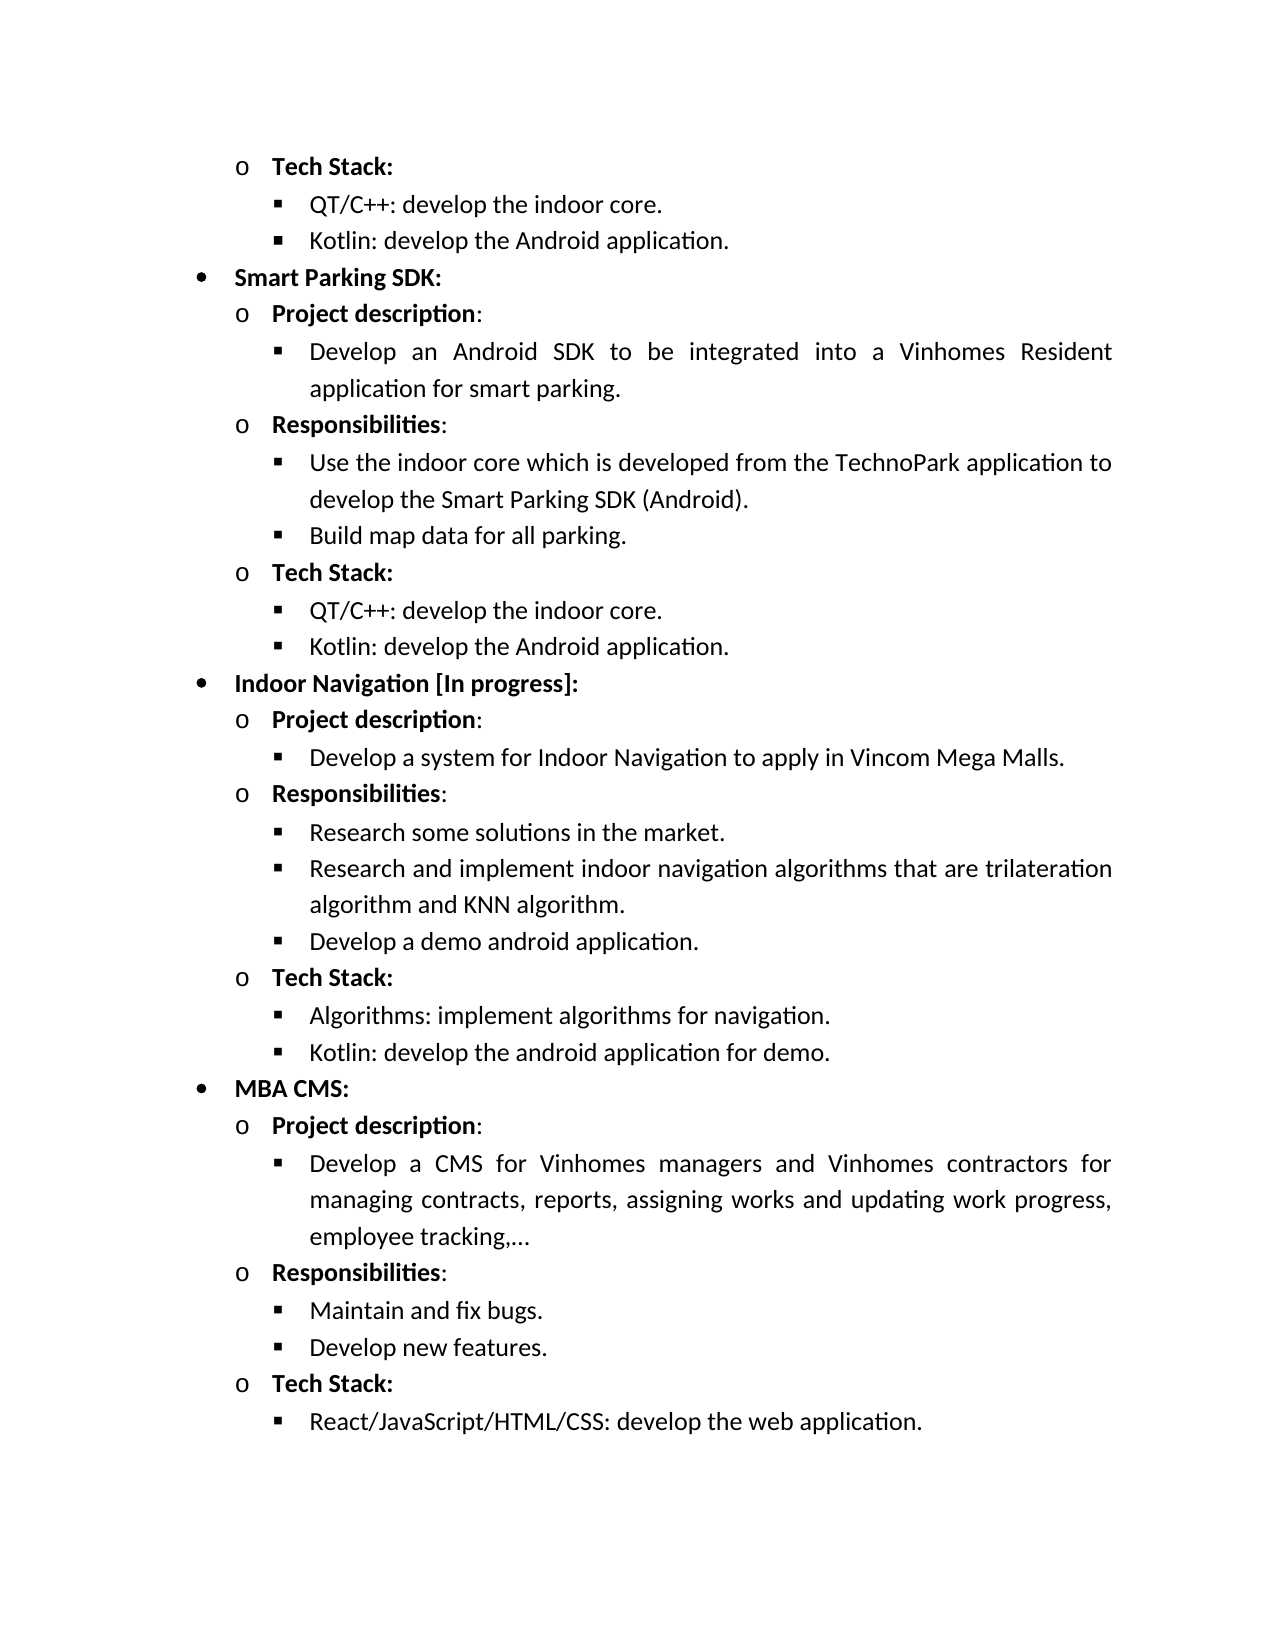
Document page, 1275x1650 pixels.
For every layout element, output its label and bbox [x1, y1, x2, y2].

table_cell [150, 150, 1125, 1441]
